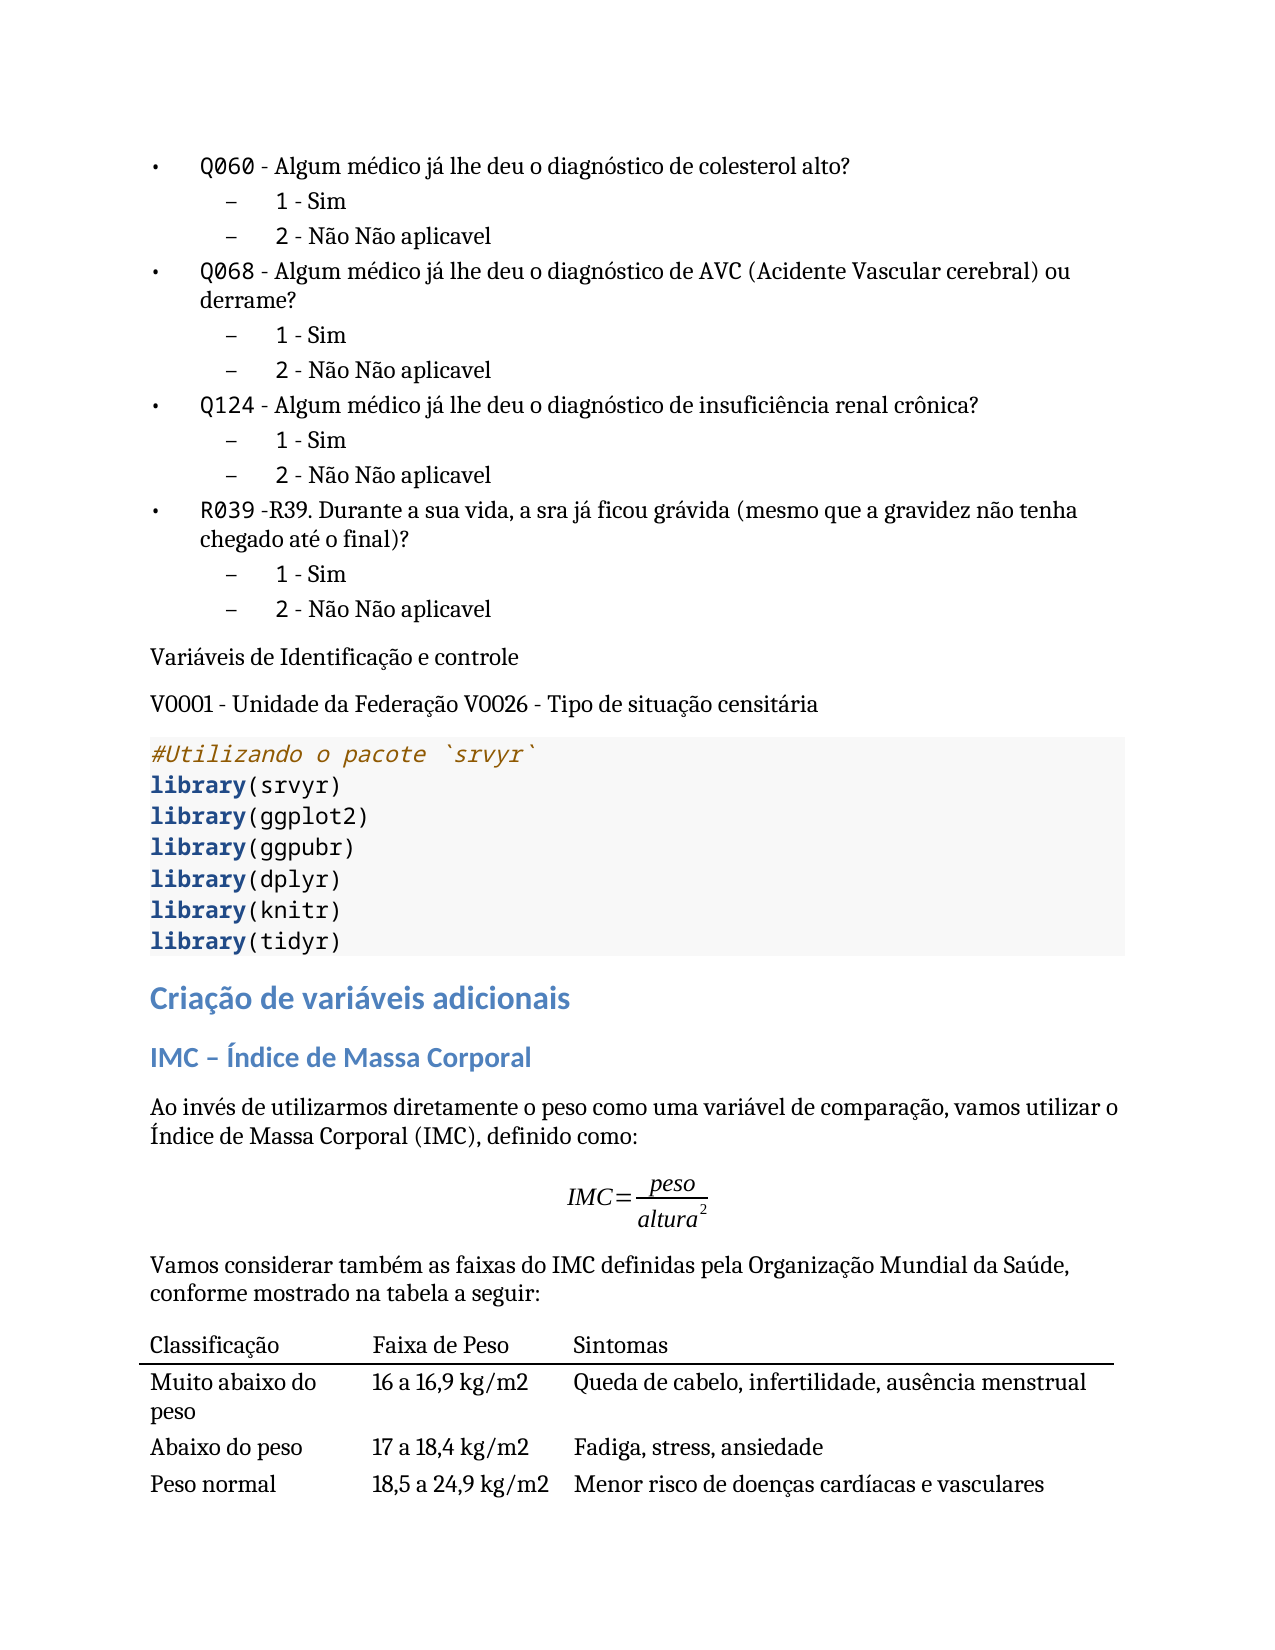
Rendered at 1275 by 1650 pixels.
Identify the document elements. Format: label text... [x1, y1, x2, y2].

text Variáveis de Identificação e controle [150, 642, 1125, 671]
table_cell 17 a 18,4 kg/m2 [361, 1430, 562, 1466]
list 1 - Sim [225, 319, 1125, 350]
list Q124 - Algum médico já lhe deu o diagnóstico de insuficiência renal crônica? [150, 389, 1125, 420]
list Q068 - Algum médico já lhe deu o diagnóstico de AVC (Acidente Vascular cerebral) ou derrame? [150, 255, 1125, 315]
list 2 - Não Não aplicavel [225, 354, 1125, 385]
subtitle Criação de variáveis adicionais [150, 977, 1125, 1018]
list 1 - Sim [225, 185, 1125, 216]
list 2 - Não Não aplicavel [225, 592, 1125, 624]
text Ao invés de utilizarmos diretamente o peso como uma variável de comparação, vamos utilizar o Índice de Massa Corporal (IMC), definido como: [150, 1093, 1125, 1151]
list 1 - Sim [225, 557, 1125, 589]
subtitle IMC – Índice de Massa Corporal [150, 1039, 1125, 1074]
table_cell 18,5 a 24,9 kg/m2 [361, 1466, 562, 1498]
list Q060 - Algum médico já lhe deu o diagnóstico de colesterol alto? [150, 150, 1125, 181]
table_cell Fadiga, stress, ansiedade [563, 1430, 1114, 1466]
table_header Classificação [139, 1327, 361, 1363]
list R039 -R39. Durante a sua vida, a sra já ficou grávida (mesmo que a gravidez não tenha chegado até o final)? [150, 494, 1125, 554]
table_cell Peso normal [139, 1466, 361, 1498]
list 1 - Sim [225, 424, 1125, 455]
text V0001 - Unidade da Federação V0026 - Tipo de situação censitária [150, 690, 1125, 719]
text #Utilizando o pacote `srvyr` library(srvyr) library(ggplot2) library(ggpubr) library(dplyr) library(knitr) library(tidyr) [150, 737, 1125, 956]
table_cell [563, 1466, 1114, 1498]
table_header Sintomas [563, 1327, 1114, 1363]
table_cell Muito abaixo do peso [139, 1365, 361, 1429]
text Vamos considerar também as faixas do IMC definidas pela Organização Mundial da Saúde, conforme mostrado na tabela a seguir: [150, 1251, 1125, 1308]
table_cell 16 a 16,9 kg/m2 [361, 1365, 562, 1429]
list 2 - Não Não aplicavel [225, 459, 1125, 490]
table_header Faixa de Peso [361, 1327, 562, 1363]
table_cell Queda de cabelo, infertilidade, ausência menstrual [563, 1365, 1114, 1429]
list 2 - Não Não aplicavel [225, 220, 1125, 251]
table_cell Abaixo do peso [139, 1430, 361, 1466]
